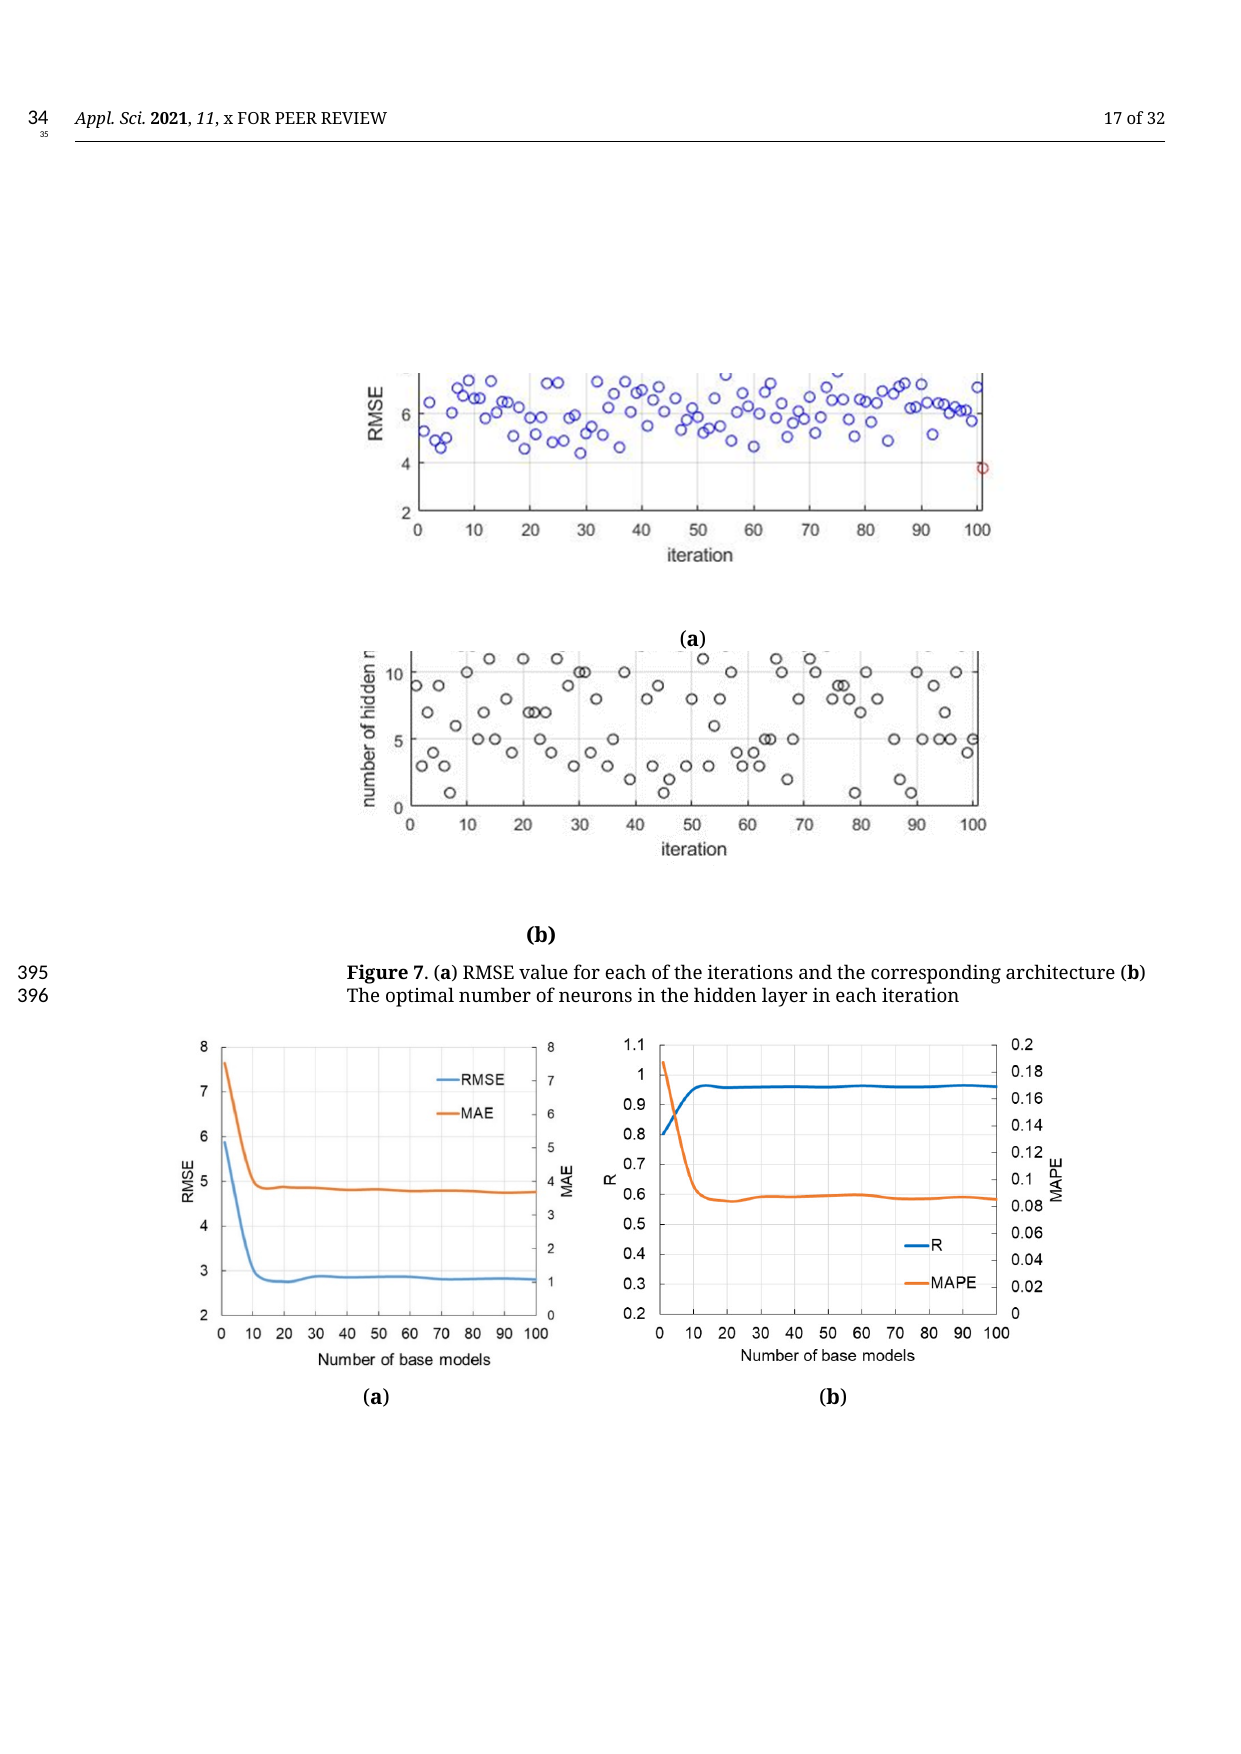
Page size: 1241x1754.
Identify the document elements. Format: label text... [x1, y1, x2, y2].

table_header [347, 374, 1165, 624]
table_cell (b) [589, 1382, 1077, 1410]
table_cell (b) [347, 920, 1165, 947]
picture [357, 373, 1032, 575]
picture [600, 1033, 1066, 1366]
table_cell (a) [347, 625, 1165, 652]
table_header [589, 1033, 1077, 1382]
table_cell [347, 652, 1165, 920]
picture [357, 651, 1025, 867]
table_cell (a) [163, 1382, 589, 1410]
table_header [163, 1033, 589, 1382]
text Figure 7. (a) RMSE value for each of the iterations and the corresponding architecture (b) The optimal number of neurons in the hidden layer in each iteration [347, 960, 1165, 1008]
picture [174, 1033, 578, 1370]
